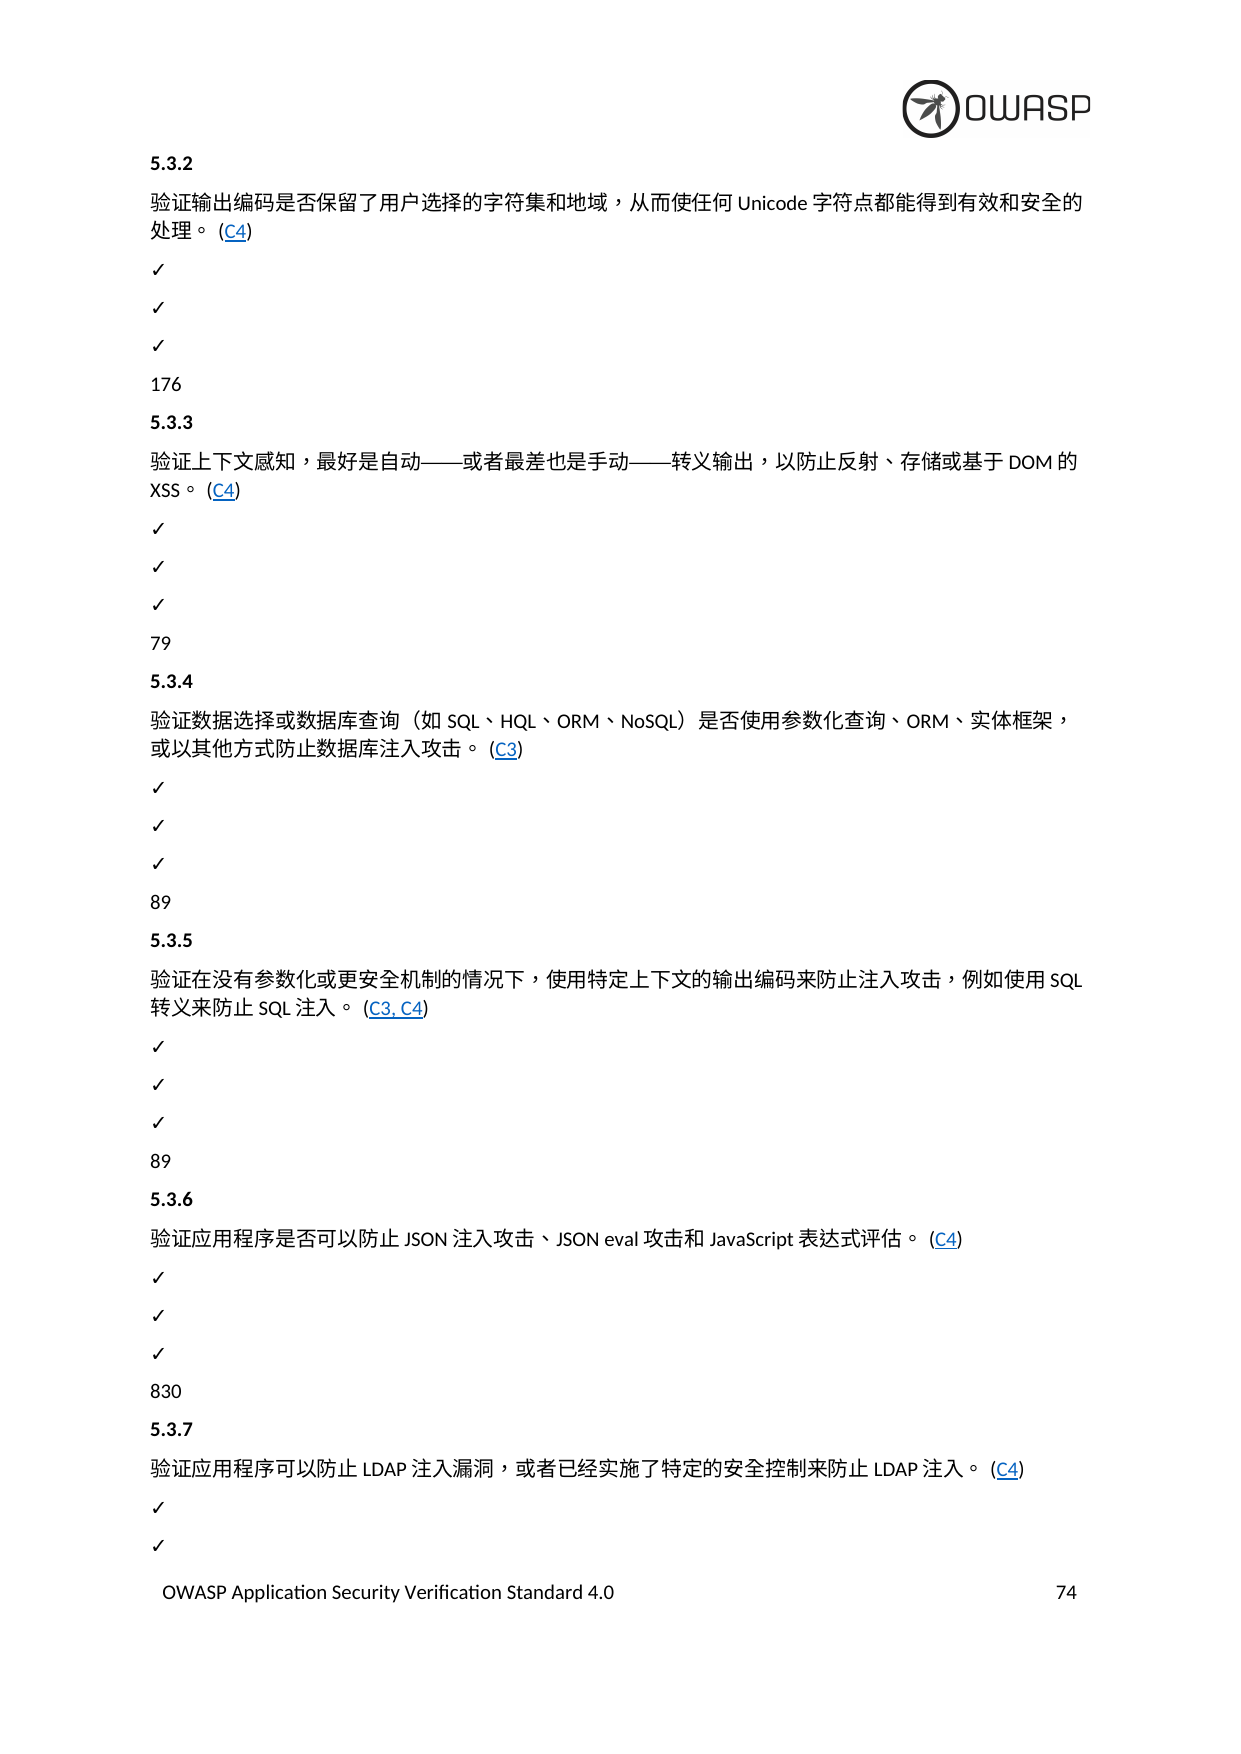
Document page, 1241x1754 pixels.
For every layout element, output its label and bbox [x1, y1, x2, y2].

picture [902, 80, 1091, 138]
